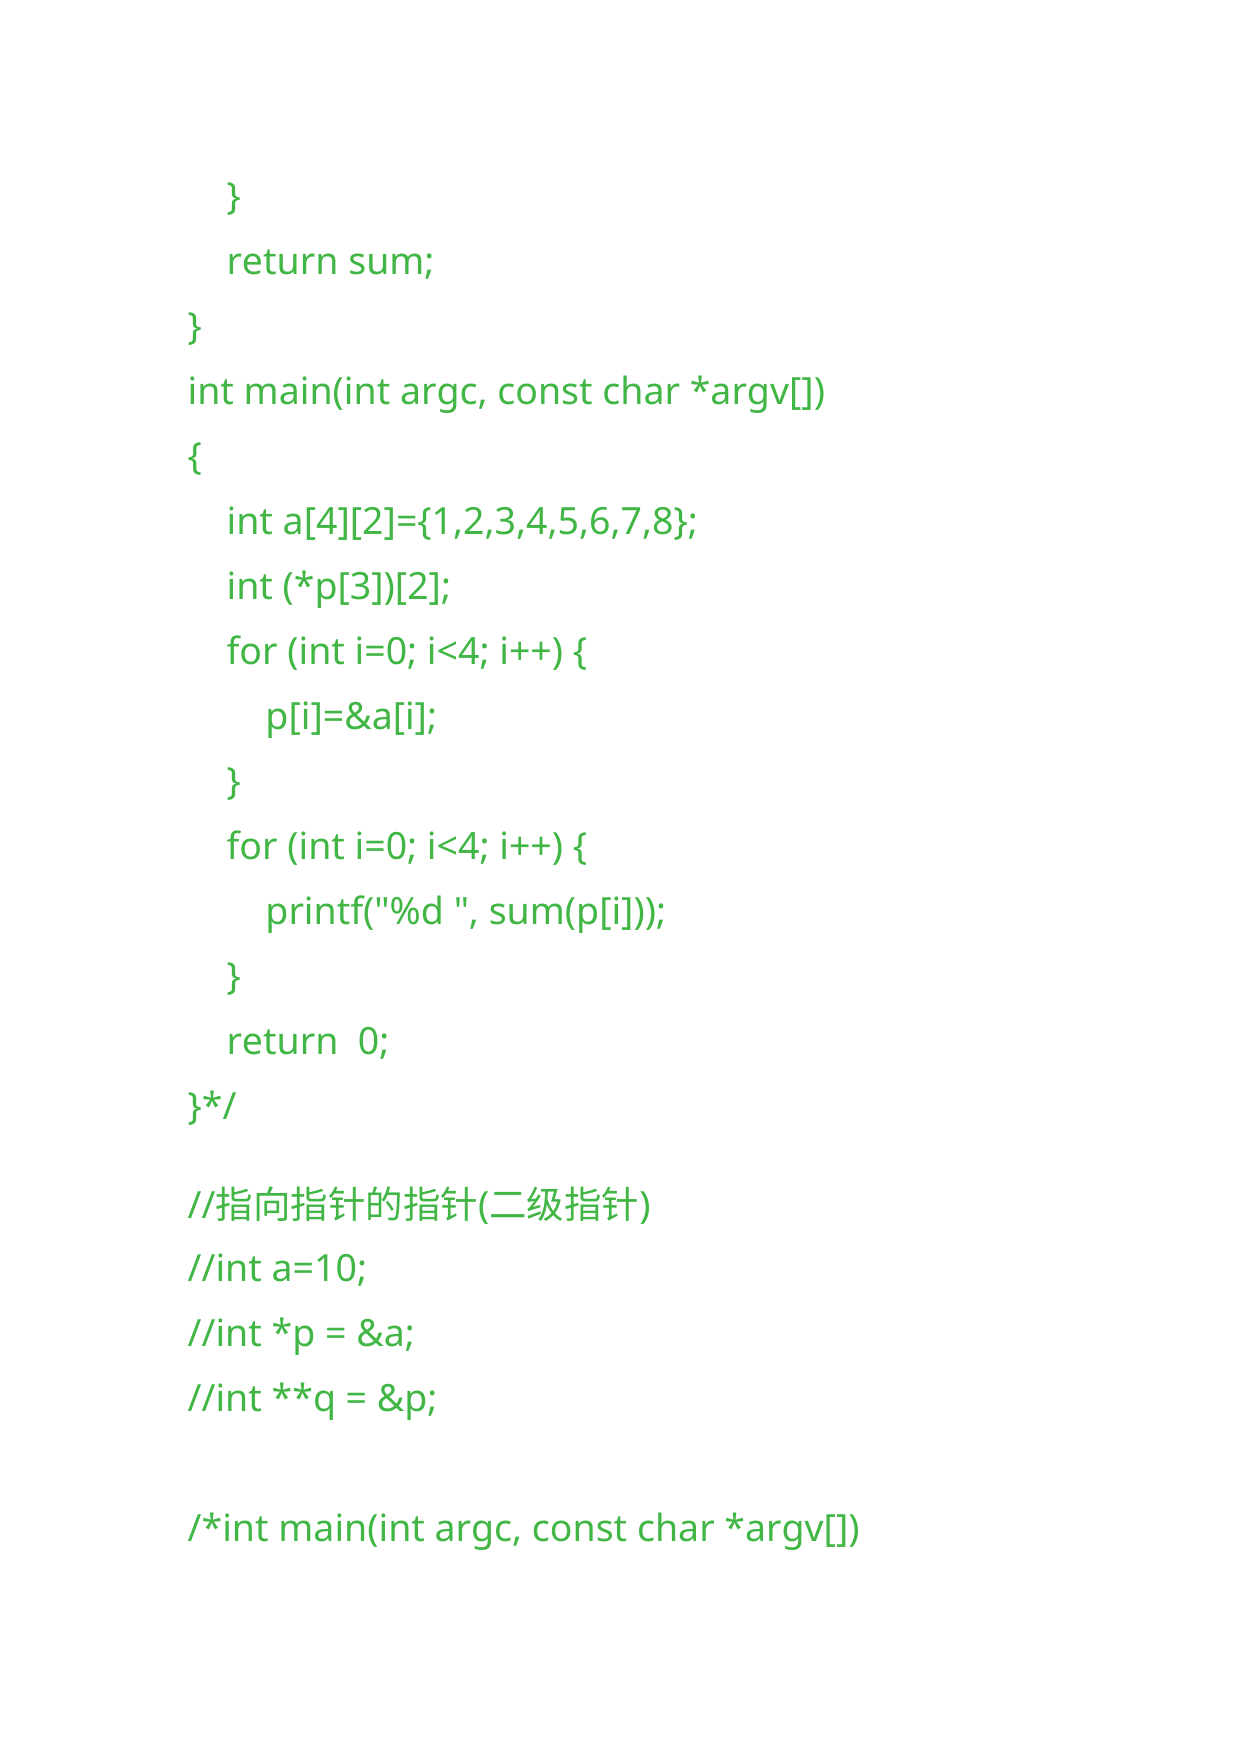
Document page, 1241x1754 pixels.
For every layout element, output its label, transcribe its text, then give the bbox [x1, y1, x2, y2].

text p[i]=&a[i]; [187, 682, 1053, 747]
text } [187, 292, 1053, 357]
text return sum; [187, 227, 1053, 292]
text for (int i=0; i<4; i++) { [187, 617, 1053, 682]
text }*/ [187, 1072, 1053, 1137]
text /*int main(int argc, const char *argv[]) [187, 1494, 1053, 1559]
text //int a=10; [187, 1234, 1053, 1299]
text return 0; [187, 1007, 1053, 1072]
text //int *p = &a; [187, 1299, 1053, 1364]
text //int **q = &p; [187, 1364, 1053, 1429]
text } [187, 747, 1053, 812]
text for (int i=0; i<4; i++) { [187, 812, 1053, 877]
text int a[4][2]={1,2,3,4,5,6,7,8}; [187, 487, 1053, 552]
text } [187, 162, 1053, 227]
text int (*p[3])[2]; [187, 552, 1053, 617]
text } [187, 942, 1053, 1007]
text printf("%d ", sum(p[i])); [187, 877, 1053, 942]
text int main(int argc, const char *argv[]) [187, 357, 1053, 422]
text { [187, 422, 1053, 487]
text //指向指针的指针(二级指针) [187, 1169, 1053, 1234]
